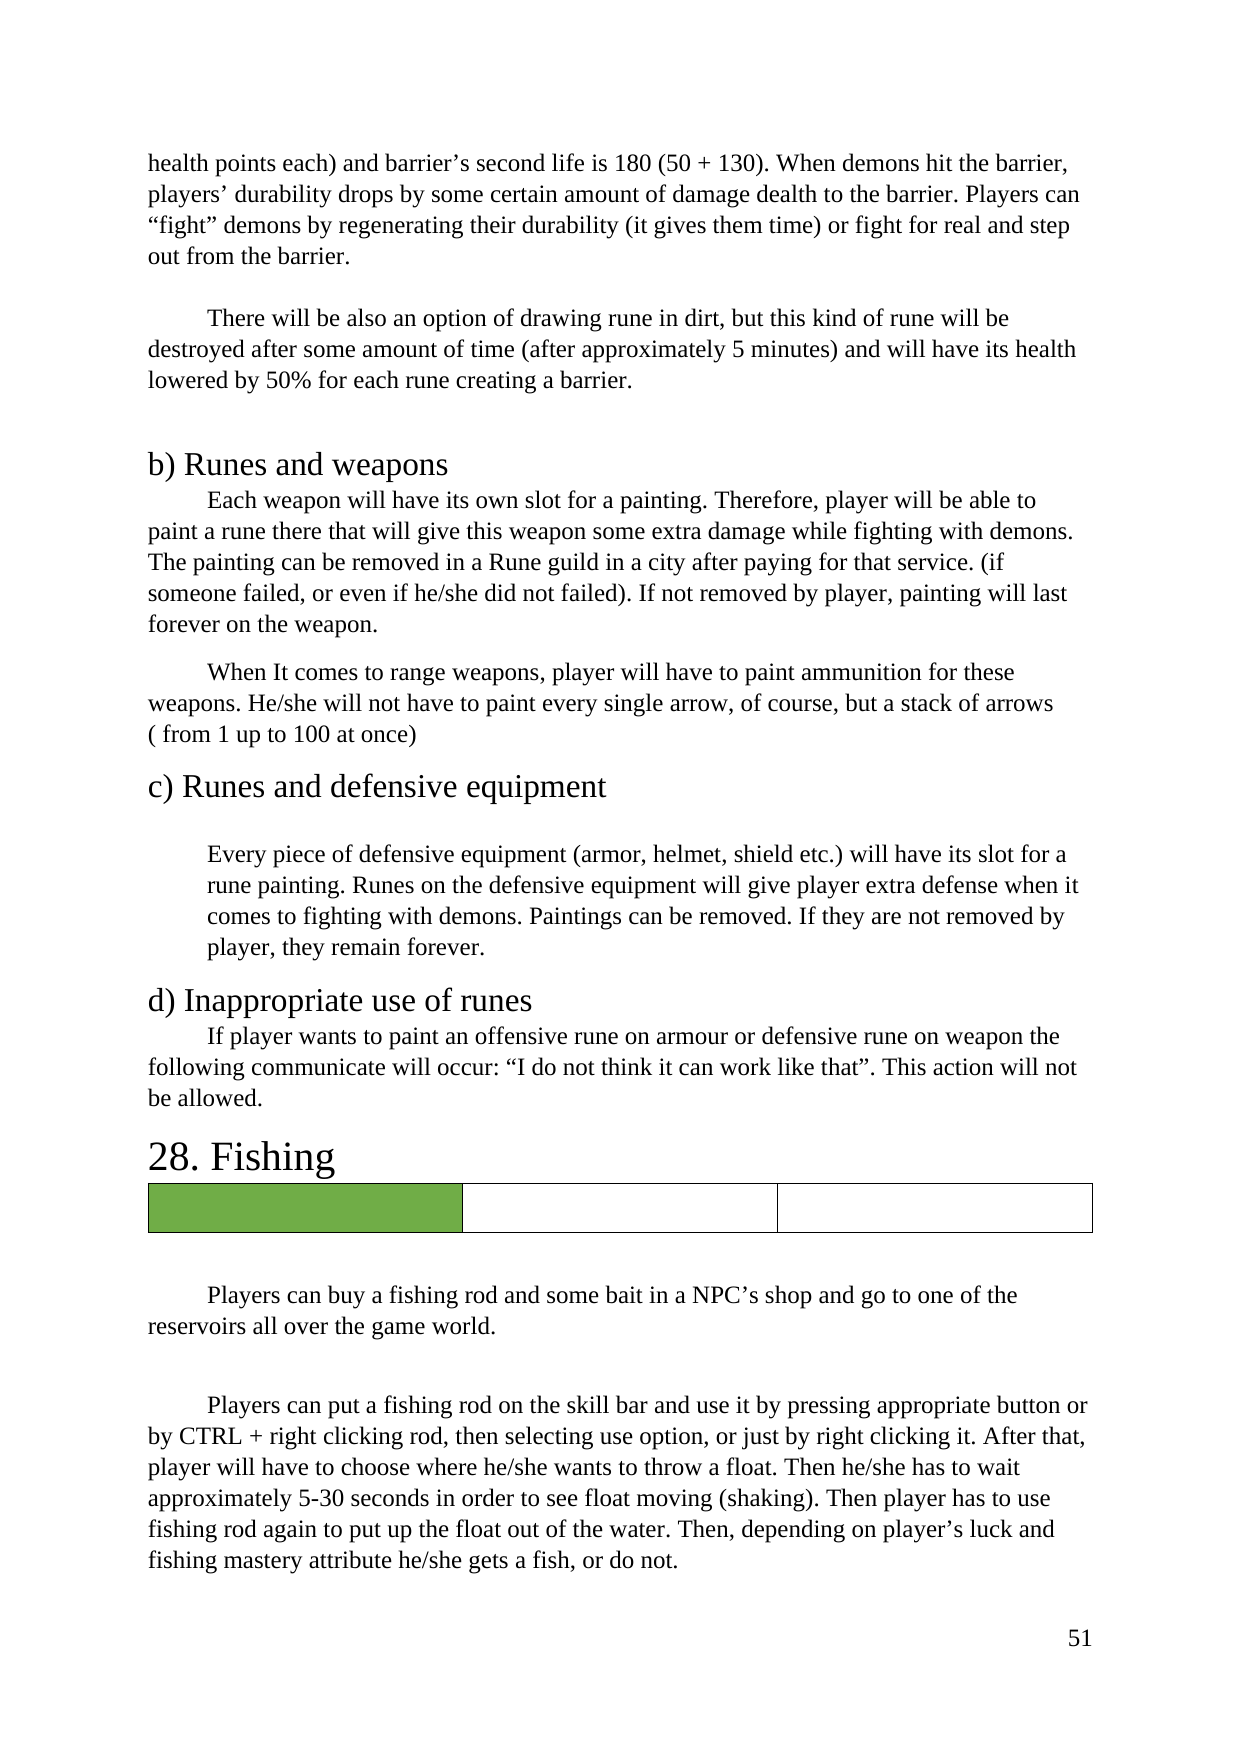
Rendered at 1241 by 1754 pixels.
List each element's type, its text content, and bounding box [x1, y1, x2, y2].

text Each weapon will have its own slot for a painting. Therefore, player will be able to paint a rune there that will give this weapon some extra damage while fighting with demons. The painting can be removed in a Rune guild in a city after paying for that service. (if someone failed, or even if he/she did not failed). If not removed by player, painting will last forever on the weapon. [148, 485, 1092, 638]
table_header [149, 1184, 462, 1232]
subtitle c) Runes and defensive equipment [148, 767, 1092, 805]
subtitle 28. Fishing [148, 1131, 1092, 1179]
text When It comes to range weapons, player will have to paint ammunition for these weapons. He/she will not have to paint every single arrow, of course, but a stack of arrows ( from 1 up to 100 at once) [148, 657, 1092, 748]
table_header [463, 1184, 777, 1232]
table_header [778, 1184, 1092, 1232]
list Every piece of defensive equipment (armor, helmet, shield etc.) will have its slot for a rune painting. Runes on the defensive equipment will give player extra defense when it comes to fighting with demons. Paintings can be removed. If they are not removed by player, they remain forever. [207, 839, 1092, 961]
list There will be also an option of drawing rune in dirt, but this kind of rune will be destroyed after some amount of time (after approximately 5 minutes) and will have its health lowered by 50% for each rune creating a barrier. [148, 303, 1092, 394]
text Players can buy a fishing rod and some bait in a NPC’s shop and go to one of the reservoirs all over the game world. [148, 1280, 1092, 1371]
text If player wants to paint an offensive rune on armour or defensive rune on weapon the following communicate will occur: “I do not think it can work like that”. This action will not be allowed. [148, 1021, 1092, 1112]
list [148, 148, 1092, 269]
subtitle d) Inappropriate use of runes [148, 980, 1092, 1018]
text Players can put a fishing rod on the skill bar and use it by pressing appropriate button or by CTRL + right clicking rod, then selecting use option, or just by right clicking it. After that, player will have to choose where he/she wants to throw a float. Then he/she has to wait approximately 5-30 seconds in order to see float moving (shaking). Then player has to use fishing rod again to put up the float out of the water. Then, depending on player’s luck and fishing mastery attribute he/she gets a fish, or do not. [148, 1390, 1092, 1574]
subtitle b) Runes and weapons [148, 444, 1092, 482]
